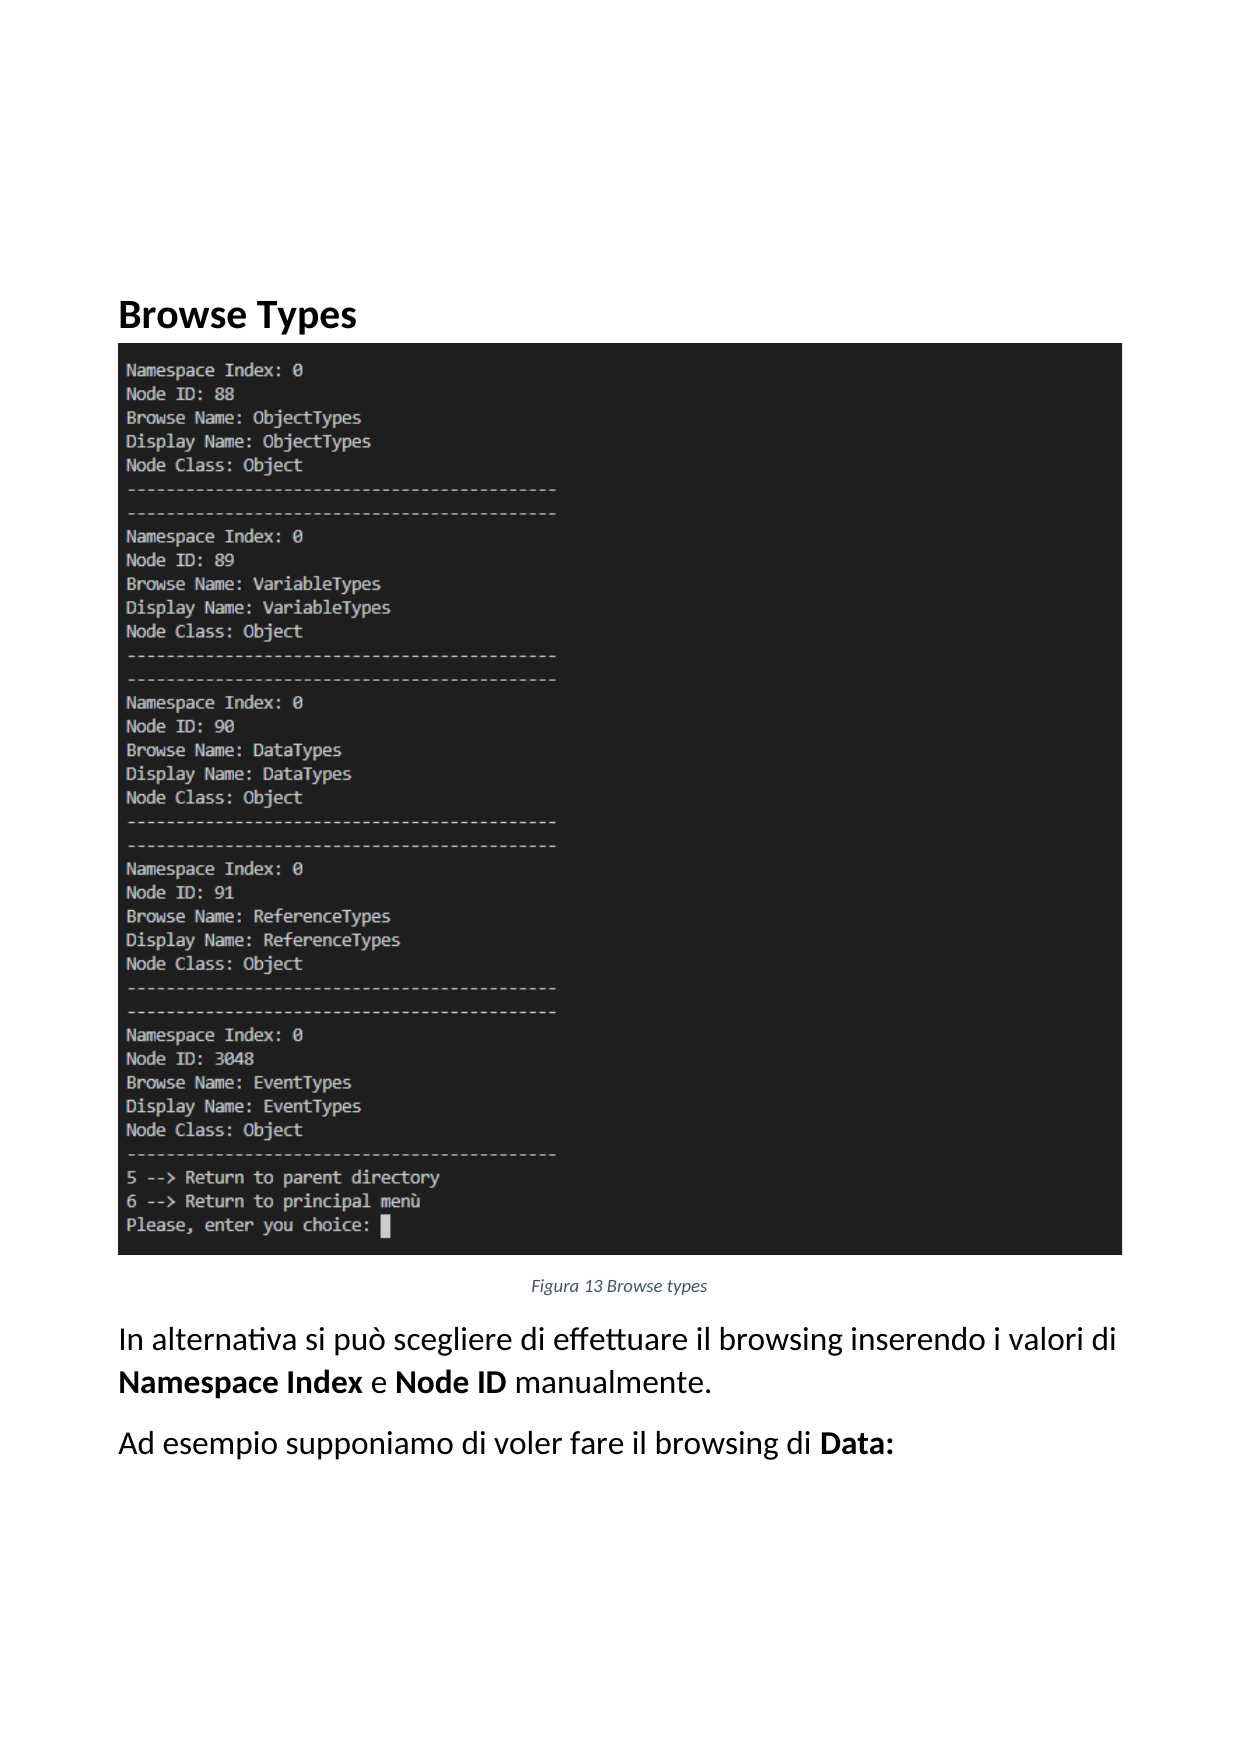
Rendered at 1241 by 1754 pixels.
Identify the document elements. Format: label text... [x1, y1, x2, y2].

subtitle Browse Types [118, 288, 1122, 339]
picture [118, 343, 1123, 1255]
text In alternativa si può scegliere di effettuare il browsing inserendo i valori di Namespace Index e Node ID manualmente. [118, 1317, 1122, 1402]
text Ad esempio supponiamo di voler fare il browsing di Data: [118, 1422, 1122, 1463]
